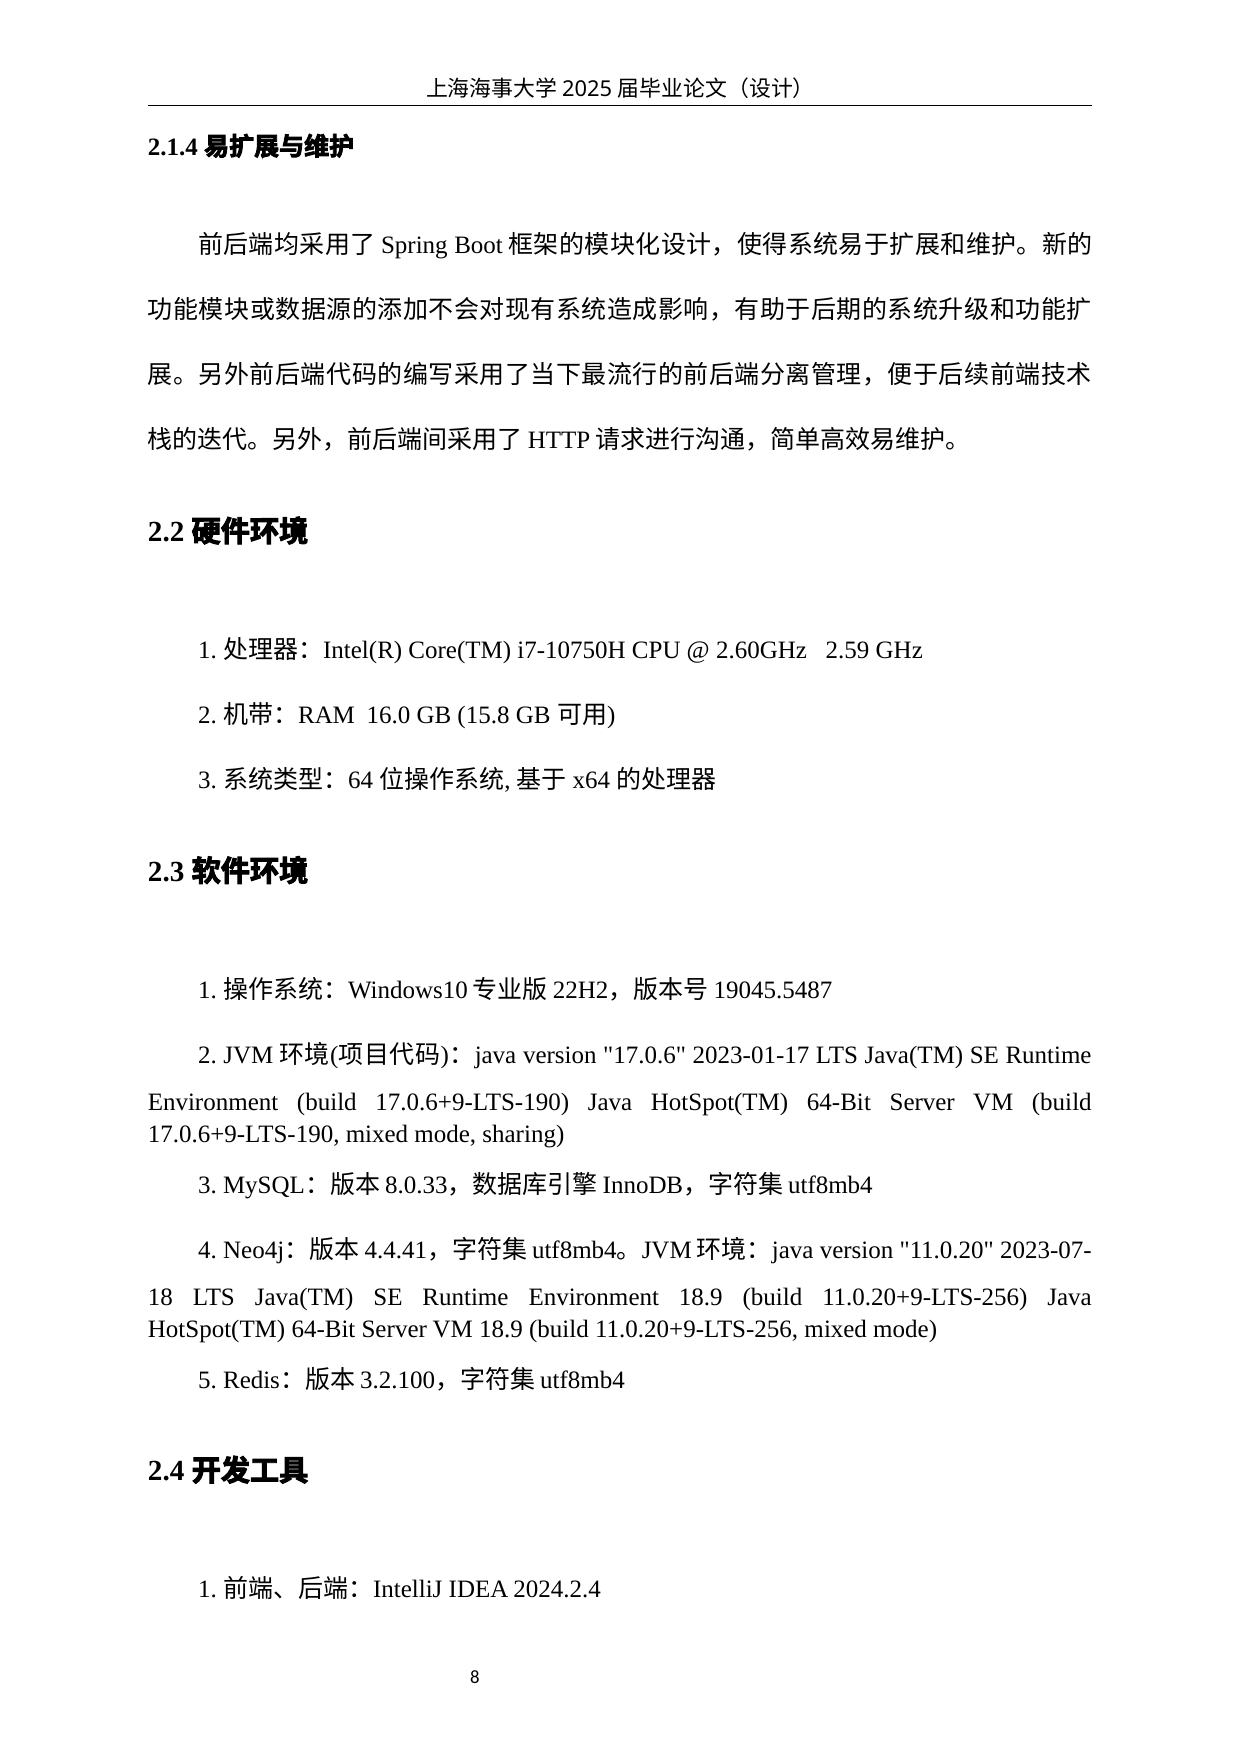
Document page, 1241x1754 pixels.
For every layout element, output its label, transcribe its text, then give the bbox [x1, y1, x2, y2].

text 1. 前端、后端：IntelliJ IDEA 2024.2.4 [148, 1554, 1092, 1619]
text 1. 处理器：Intel(R) Core(TM) i7-10750H CPU @ 2.60GHz 2.59 GHz [148, 615, 1092, 680]
subtitle 2.1.4 易扩展与维护 [148, 129, 1092, 162]
subtitle 2.4 开发工具 [148, 1437, 1092, 1502]
subtitle 2.2 硬件环境 [148, 498, 1092, 563]
text 前后端均采用了Spring Boot框架的模块化设计，使得系统易于扩展和维护。新的功能模块或数据源的添加不会对现有系统造成影响，有助于后期的系统升级和功能扩展。另外前后端代码的编写采用了当下最流行的前后端分离管理，便于后续前端技术栈的迭代。另外，前后端间采用了HTTP请求进行沟通，简单高效易维护。 [148, 211, 1092, 471]
text 2. JVM环境(项目代码)：java version "17.0.6" 2023-01-17 LTS Java(TM) SE Runtime Environment (build 17.0.6+9-LTS-190) Java HotSpot(TM) 64-Bit Server VM (build 17.0.6+9-LTS-190, mixed mode, sharing) [148, 1020, 1092, 1150]
text 5. Redis：版本3.2.100，字符集utf8mb4 [148, 1345, 1092, 1410]
text 4. Neo4j：版本4.4.41，字符集utf8mb4。JVM环境：java version "11.0.20" 2023-07-18 LTS Java(TM) SE Runtime Environment 18.9 (build 11.0.20+9-LTS-256) Java HotSpot(TM) 64-Bit Server VM 18.9 (build 11.0.20+9-LTS-256, mixed mode) [148, 1215, 1092, 1345]
text 2. 机带：RAM 16.0 GB (15.8 GB 可用) [148, 680, 1092, 745]
text 3. 系统类型：64 位操作系统, 基于 x64 的处理器 [148, 745, 1092, 810]
subtitle 2.3 软件环境 [148, 837, 1092, 902]
text 1. 操作系统：Windows10专业版22H2，版本号19045.5487 [148, 955, 1092, 1020]
text 3. MySQL：版本8.0.33，数据库引擎InnoDB，字符集utf8mb4 [148, 1150, 1092, 1215]
